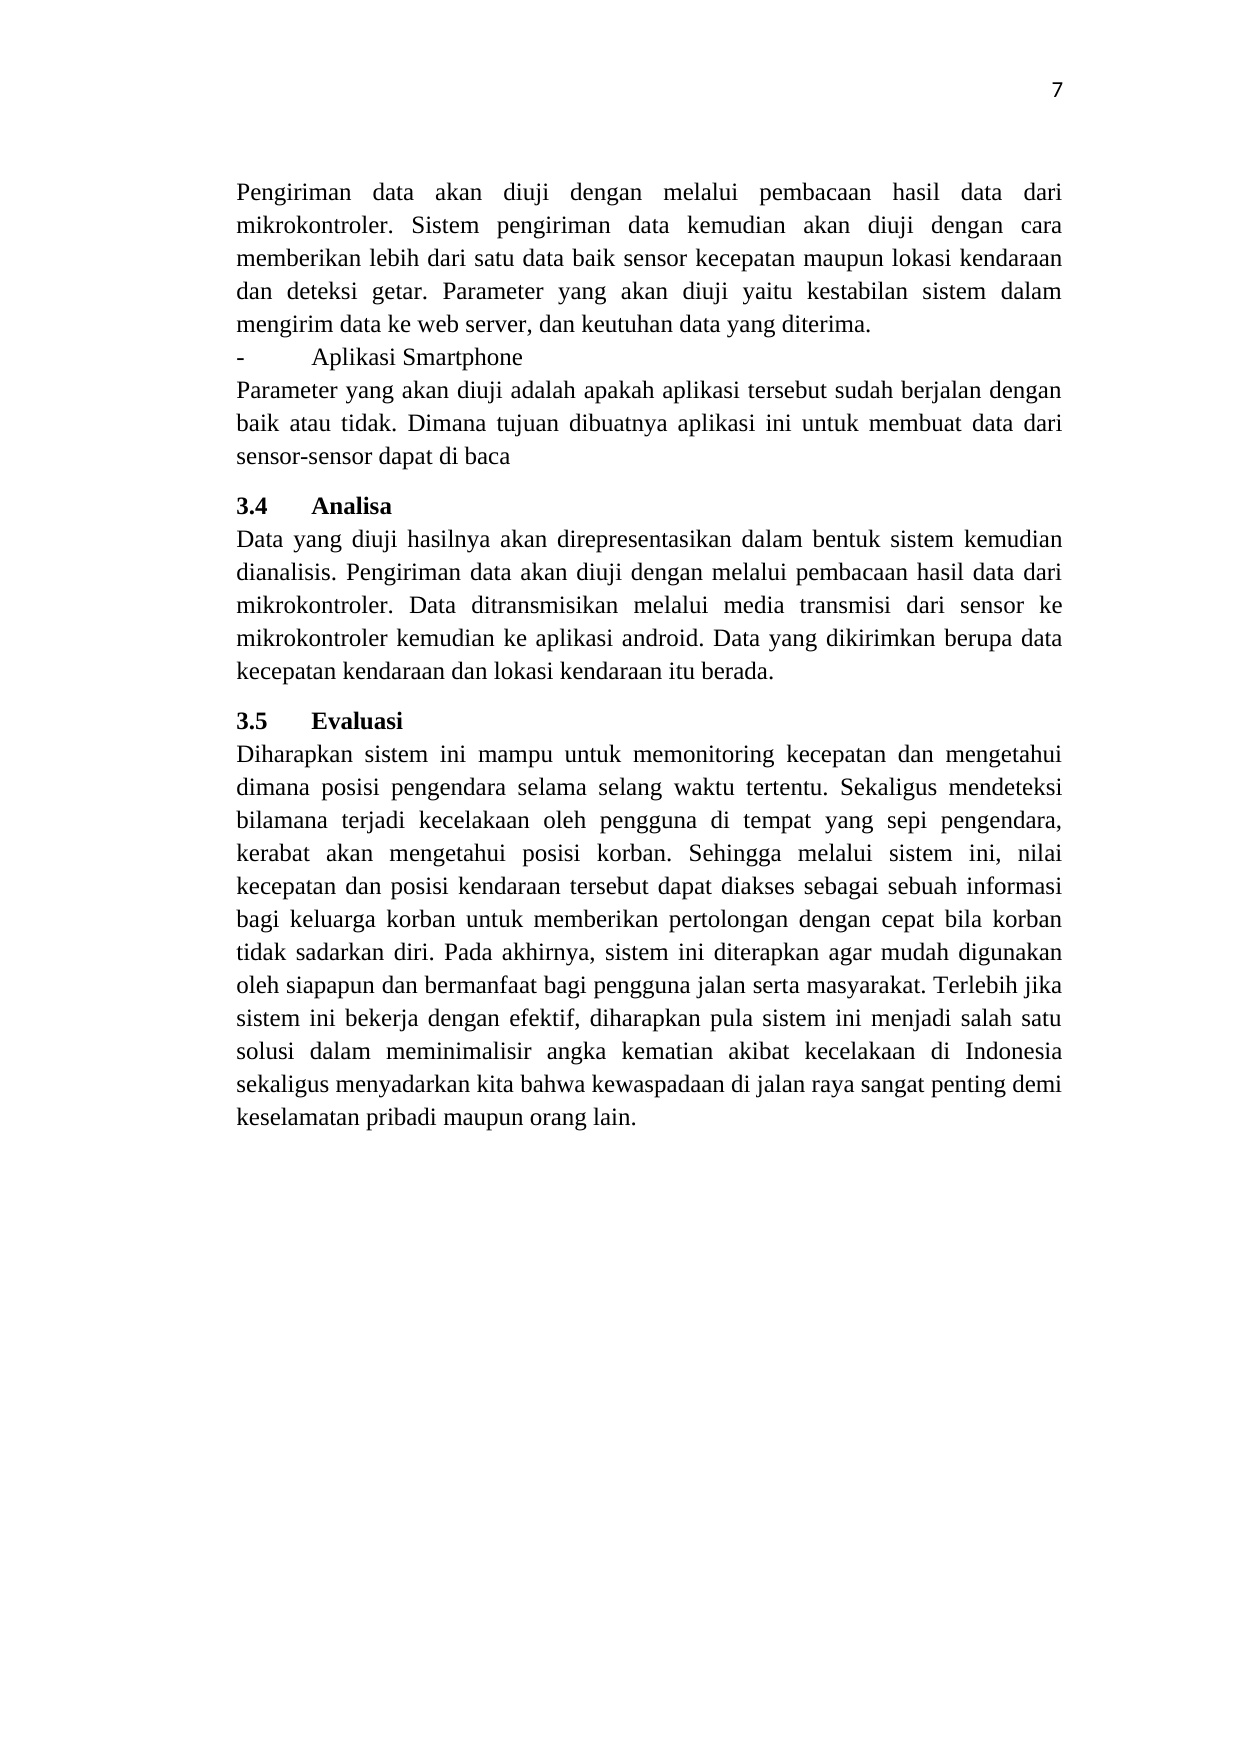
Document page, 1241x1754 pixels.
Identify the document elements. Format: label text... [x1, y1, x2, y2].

list Data yang diuji hasilnya akan direpresentasikan dalam bentuk sistem kemudian dianalisis. Pengiriman data akan diuji dengan melalui pembacaan hasil data dari mikrokontroler. Data ditransmisikan melalui media transmisi dari sensor ke mikrokontroler kemudian ke aplikasi android. Data yang dikirimkan berupa data kecepatan kendaraan dan lokasi kendaraan itu berada. [236, 524, 1063, 685]
list Parameter yang akan diuji adalah apakah aplikasi tersebut sudah berjalan dengan baik atau tidak. Dimana tujuan dibuatnya aplikasi ini untuk membuat data dari sensor-sensor dapat di baca [236, 375, 1063, 470]
list Diharapkan sistem ini mampu untuk memonitoring kecepatan dan mengetahui dimana posisi pengendara selama selang waktu tertentu. Sekaligus mendeteksi bilamana terjadi kecelakaan oleh pengguna di tempat yang sepi pengendara, kerabat akan mengetahui posisi korban. Sehingga melalui sistem ini, nilai kecepatan dan posisi kendaraan tersebut dapat diakses sebagai sebuah informasi bagi keluarga korban untuk memberikan pertolongan dengan cepat bila korban tidak sadarkan diri. Pada akhirnya, sistem ini diterapkan agar mudah digunakan oleh siapapun dan bermanfaat bagi pengguna jalan serta masyarakat. Terlebih jika sistem ini bekerja dengan efektif, diharapkan pula sistem ini menjadi salah satu solusi dalam meminimalisir angka kematian akibat kecelakaan di Indonesia sekaligus menyadarkan kita bahwa kewaspadaan di jalan raya sangat penting demi keselamatan pribadi maupun orang lain. [236, 739, 1063, 1131]
list Pengiriman data akan diuji dengan melalui pembacaan hasil data dari mikrokontroler. Sistem pengiriman data kemudian akan diuji dengan cara memberikan lebih dari satu data baik sensor kecepatan maupun lokasi kendaraan dan deteksi getar. Parameter yang akan diuji yaitu kestabilan sistem dalam mengirim data ke web server, dan keutuhan data yang diterima. [236, 177, 1063, 338]
subtitle Evaluasi [236, 706, 1063, 734]
list Aplikasi Smartphone [236, 342, 1063, 371]
subtitle Analisa [236, 491, 1063, 520]
